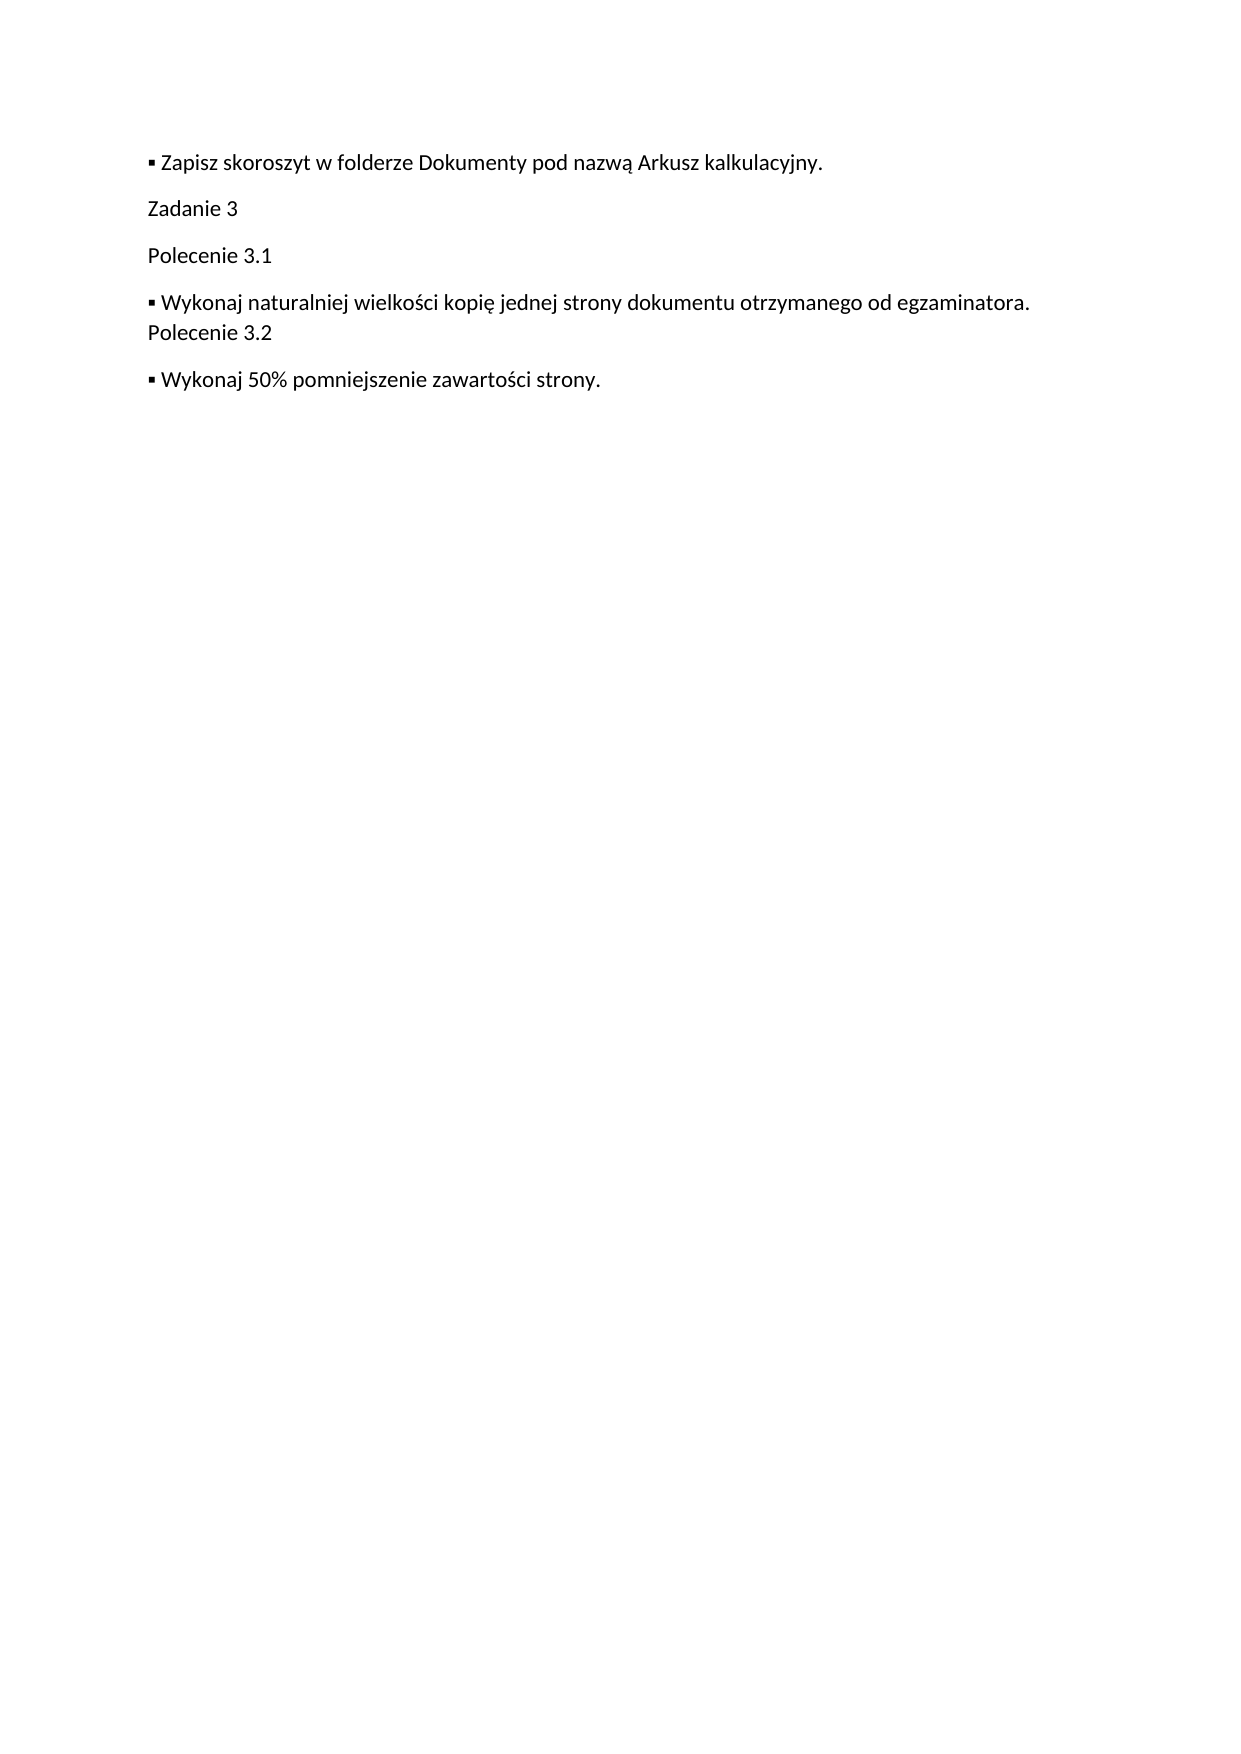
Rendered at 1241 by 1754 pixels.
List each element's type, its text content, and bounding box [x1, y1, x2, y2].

text ▪ Zapisz skoroszyt w folderze Dokumenty pod nazwą Arkusz kalkulacyjny. [148, 148, 1093, 176]
text Polecenie 3.1 [148, 241, 1093, 269]
text Zadanie 3 [148, 194, 1093, 222]
text ▪ Wykonaj naturalniej wielkości kopię jednej strony dokumentu otrzymanego od egzaminatora. Polecenie 3.2 [148, 288, 1093, 346]
text ▪ Wykonaj 50% pomniejszenie zawartości strony. [148, 365, 1093, 393]
